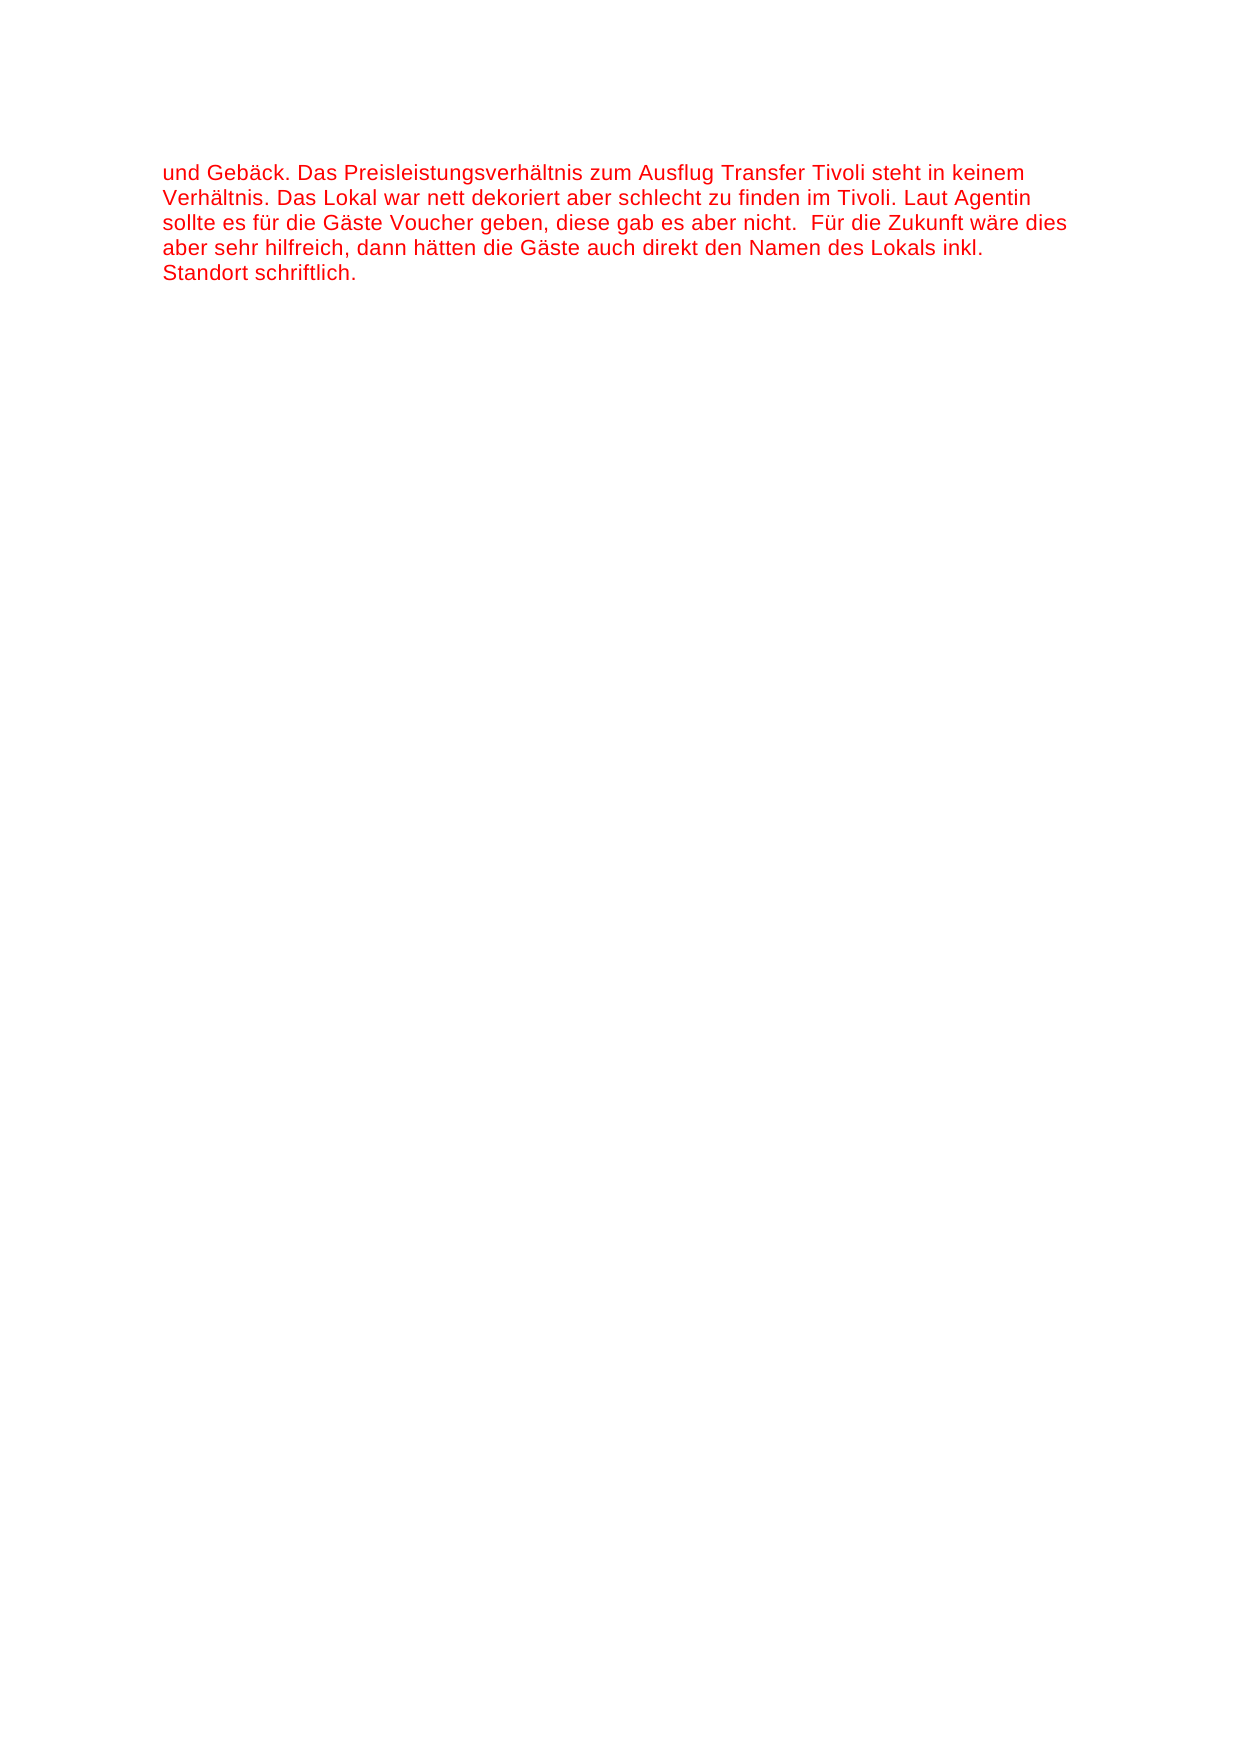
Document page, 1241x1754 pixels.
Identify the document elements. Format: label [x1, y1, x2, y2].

table_header [152, 150, 1090, 316]
